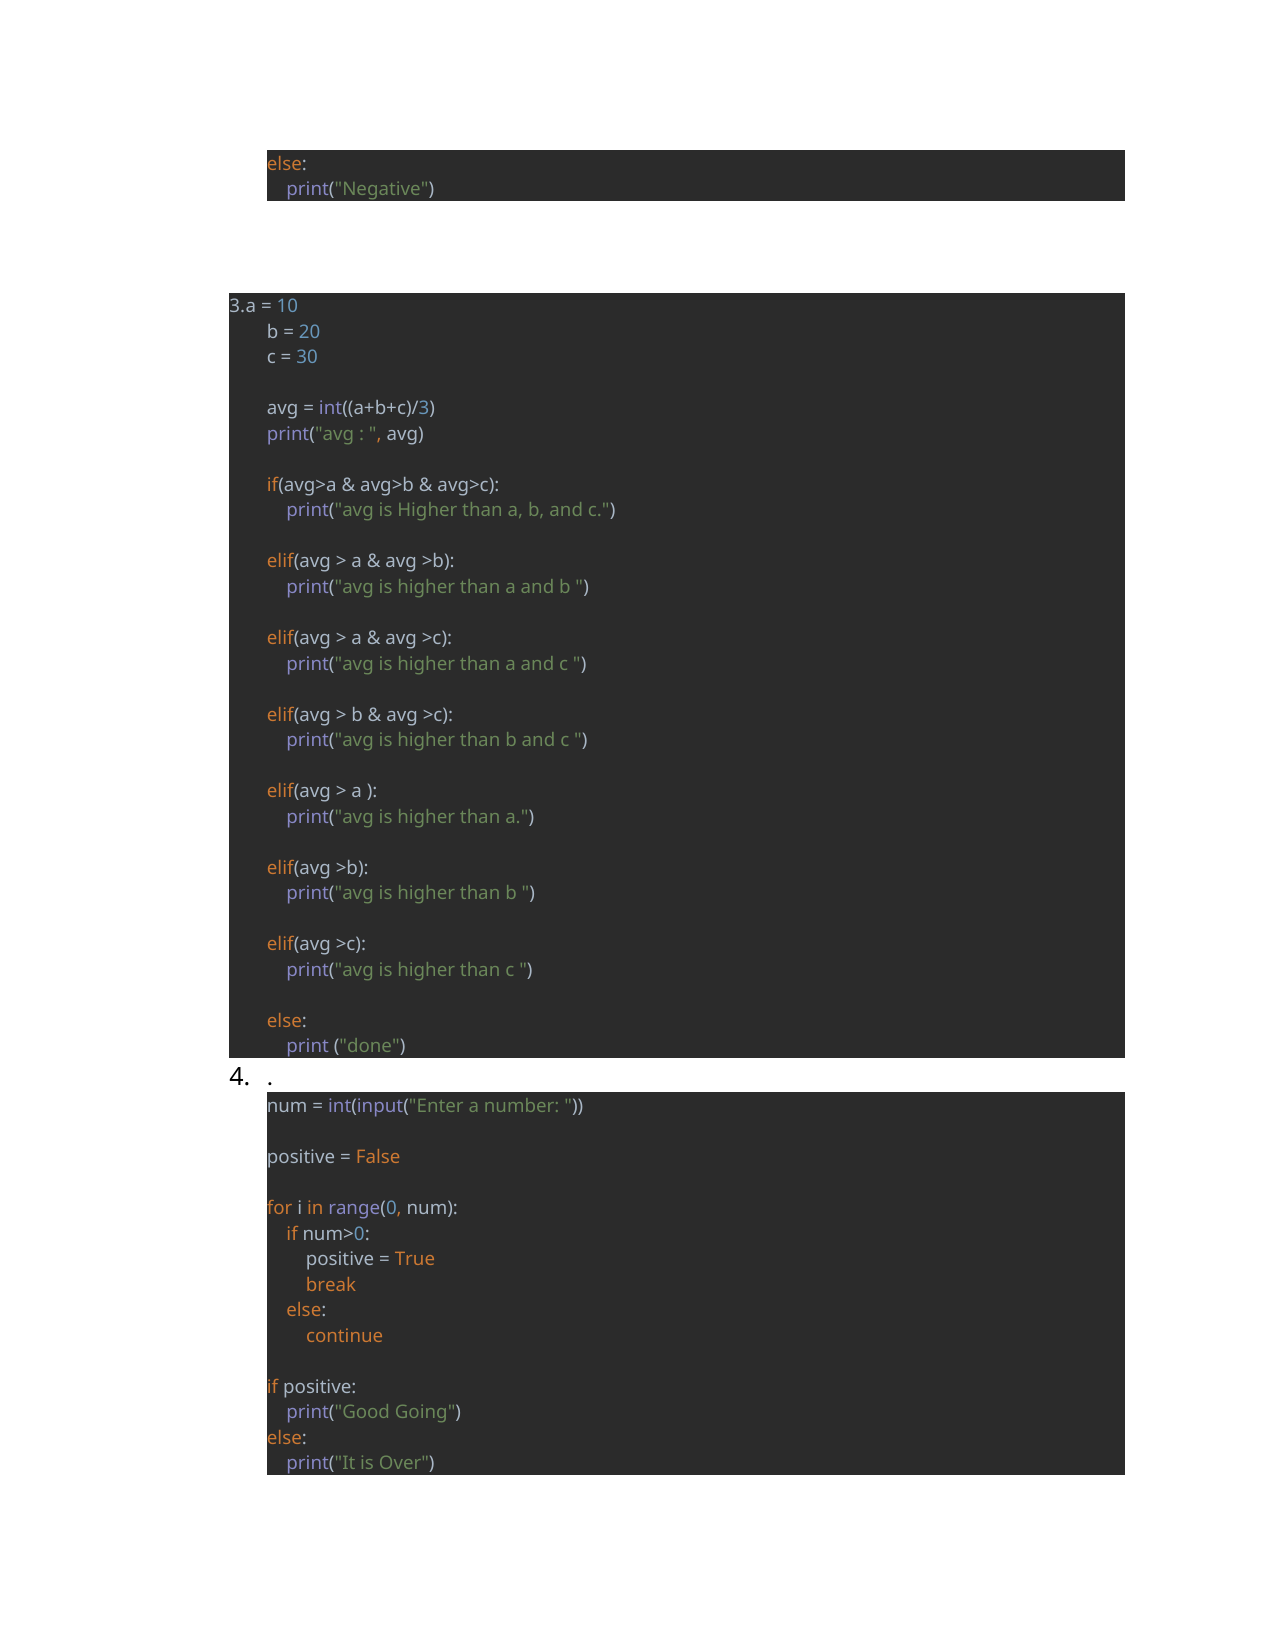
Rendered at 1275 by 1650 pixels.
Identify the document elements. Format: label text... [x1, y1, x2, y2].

list a = 10 b = 20 c = 30 avg = int((a+b+c)/3) print("avg : ", avg) if(avg>a & avg>b & avg>c): print("avg is Higher than a, b, and c.") elif(avg > a & avg >b): print("avg is higher than a and b ") elif(avg > a & avg >c): print("avg is higher than a and c ") elif(avg > b & avg >c): print("avg is higher than b and c ") elif(avg > a ): print("avg is higher than a.") elif(avg >b): print("avg is higher than b ") elif(avg >c): print("avg is higher than c ") else: print ("done") [229, 293, 1125, 1058]
list . [229, 1058, 1125, 1092]
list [267, 150, 1125, 201]
list num = int(input("Enter a number: ")) positive = False for i in range(0, num): if num>0: positive = True break else: continue if positive: print("Good Going") else: print("It is Over") [267, 1092, 1125, 1475]
